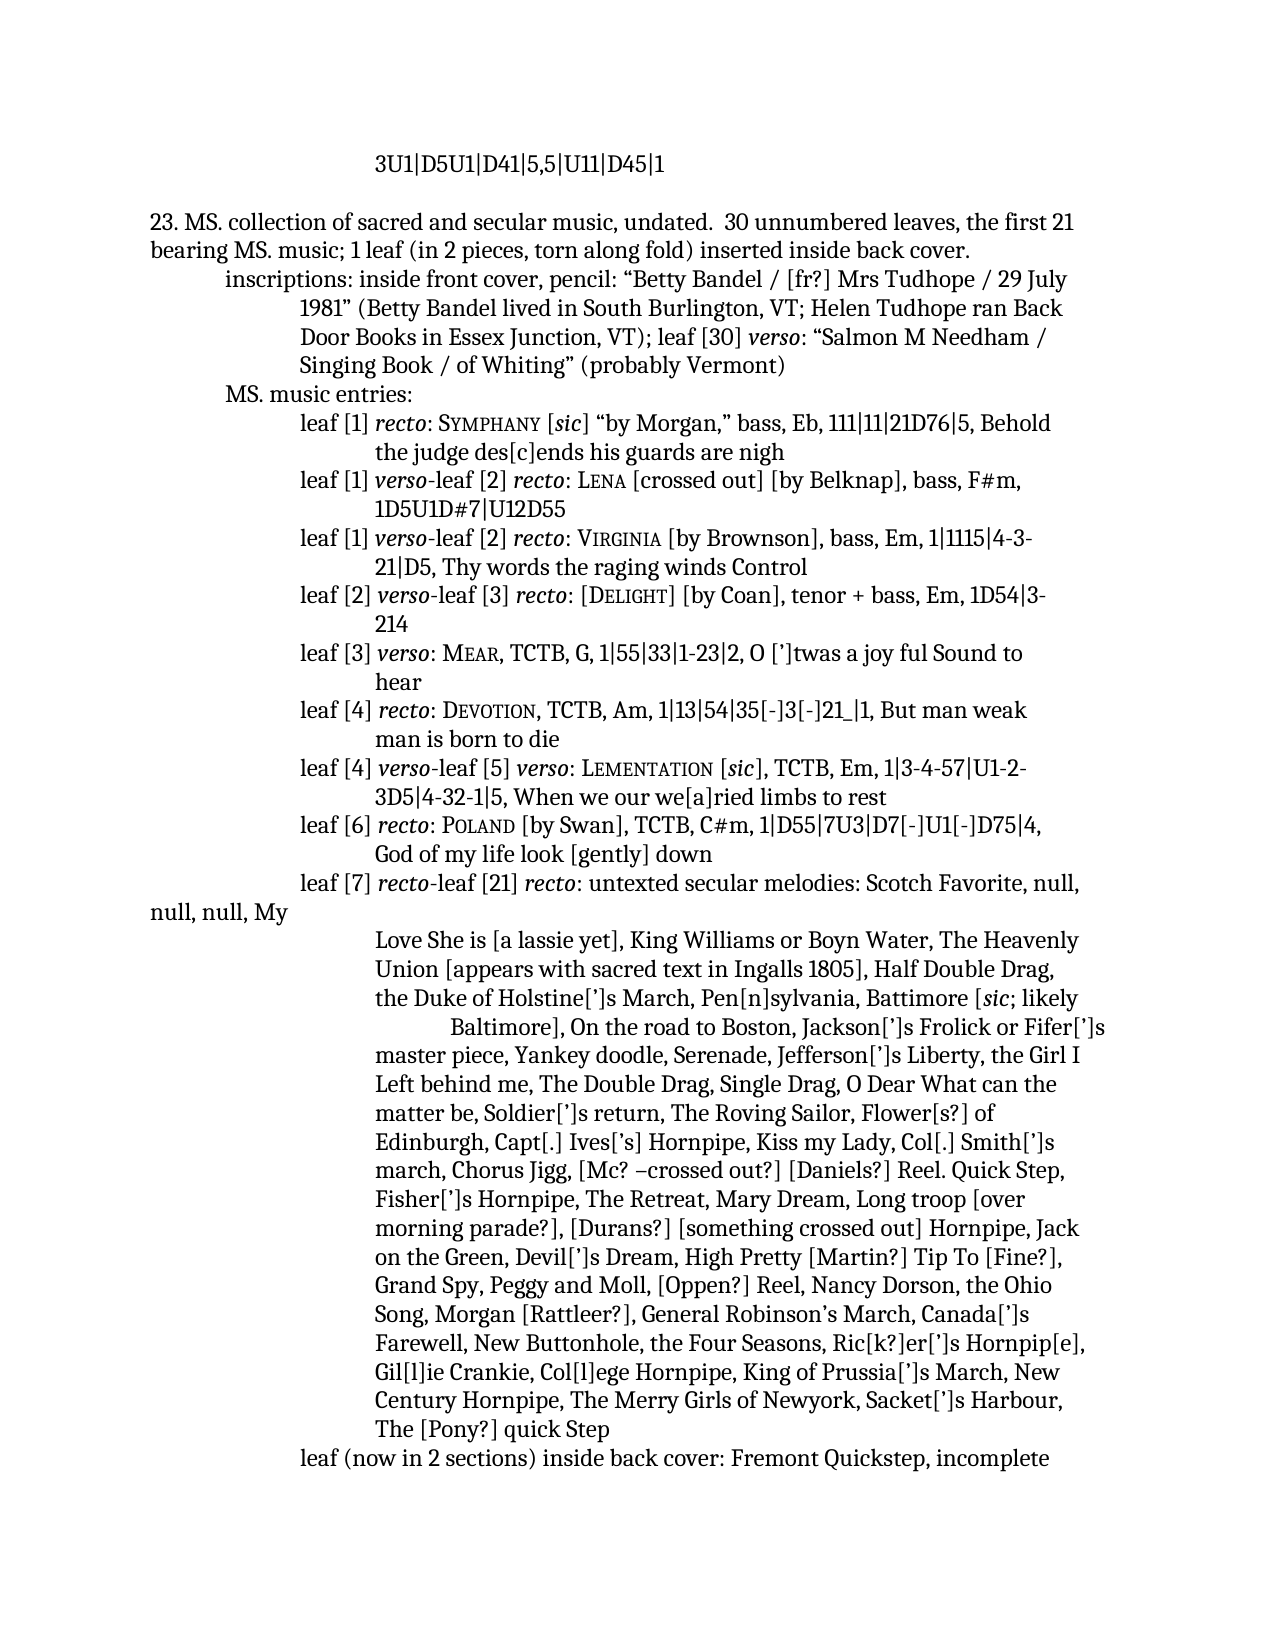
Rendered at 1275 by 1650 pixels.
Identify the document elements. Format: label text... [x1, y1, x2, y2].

text Edinburgh, Capt[.] Ives[’s] Hornpipe, Kiss my Lady, Col[.] Smith[’]s [150, 1127, 1125, 1156]
text morning parade?], [Durans?] [something crossed out] Hornpipe, Jack [150, 1214, 1125, 1242]
text 214 [150, 610, 1125, 639]
text MS. music entries: [150, 380, 1125, 409]
text matter be, Soldier[’]s return, The Roving Sailor, Flower[s?] of [150, 1099, 1125, 1127]
text Farewell, New Buttonhole, the Four Seasons, Ric[k?]er[’]s Hornpip[e], [150, 1329, 1125, 1357]
text 3D5|4-32-1|5, When we our we[a]ried limbs to rest [150, 782, 1125, 811]
text leaf [3] verso: Mear, TCTB, G, 1|55|33|1-23|2, O [’]twas a joy ful Sound to [150, 639, 1125, 667]
text leaf [1] recto: Symphany [sic] “by Morgan,” bass, Eb, 111|11|21D76|5, Behold [150, 409, 1125, 437]
text Union [appears with sacred text in Ingalls 1805], Half Double Drag, [150, 955, 1125, 984]
text Gil[l]ie Crankie, Col[l]ege Hornpipe, King of Prussia[’]s March, New [150, 1357, 1125, 1386]
text hear [150, 667, 1125, 696]
text Door Books in Essex Junction, VT); leaf [30] verso: “Salmon M Needham / [150, 322, 1125, 351]
text 3U1|D5U1|D41|5,5|U11|D45|1 [150, 150, 1125, 179]
text the judge des[c]ends his guards are nigh [150, 437, 1125, 466]
text 1D5U1D#7|U12D55 [150, 495, 1125, 524]
text on the Green, Devil[’]s Dream, High Pretty [Martin?] Tip To [Fine?], [150, 1242, 1125, 1271]
text Song, Morgan [Rattleer?], General Robinson’s March, Canada[’]s [150, 1300, 1125, 1329]
text leaf [7] recto-leaf [21] recto: untexted secular melodies: Scotch Favorite, null, null, null, My [150, 869, 1125, 926]
text The [Pony?] quick Step [150, 1415, 1125, 1444]
text leaf [4] recto: Devotion, TCTB, Am, 1|13|54|35[-]3[-]21_|1, But man weak [150, 696, 1125, 725]
text 21|D5, Thy words the raging winds Control [150, 552, 1125, 581]
text the Duke of Holstine[’]s March, Pen[n]sylvania, Battimore [sic; likely Baltimore], On the road to Boston, Jackson[’]s Frolick or Fifer[’]s [150, 984, 1125, 1041]
text Singing Book / of Whiting” (probably Vermont) [150, 351, 1125, 380]
text leaf [1] verso-leaf [2] recto: Lena [crossed out] [by Belknap], bass, F#m, [150, 466, 1125, 495]
text 23. MS. collection of sacred and secular music, undated. 30 unnumbered leaves, the first 21 bearing MS. music; 1 leaf (in 2 pieces, torn along fold) inserted inside back cover. inscriptions: inside front cover, pencil: “Betty Bandel / [fr?] Mrs Tudhope / 29 July [150, 207, 1125, 294]
text man is born to die [150, 725, 1125, 754]
text master piece, Yankey doodle, Serenade, Jefferson[’]s Liberty, the Girl I [150, 1041, 1125, 1070]
text leaf (now in 2 sections) inside back cover: Fremont Quickstep, incomplete [150, 1444, 1125, 1472]
text Fisher[’]s Hornpipe, The Retreat, Mary Dream, Long troop [over [150, 1185, 1125, 1214]
text 1981” (Betty Bandel lived in South Burlington, VT; Helen Tudhope ran Back [150, 294, 1125, 322]
text march, Chorus Jigg, [Mc? –crossed out?] [Daniels?] Reel. Quick Step, [150, 1156, 1125, 1185]
text Grand Spy, Peggy and Moll, [Oppen?] Reel, Nancy Dorson, the Ohio [150, 1271, 1125, 1300]
text leaf [2] verso-leaf [3] recto: [Delight] [by Coan], tenor + bass, Em, 1D54|3- [150, 581, 1125, 610]
text leaf [4] verso-leaf [5] verso: Lementation [sic], TCTB, Em, 1|3-4-57|U1-2- [150, 754, 1125, 782]
text Century Hornpipe, The Merry Girls of Newyork, Sacket[’]s Harbour, [150, 1386, 1125, 1415]
text leaf [1] verso-leaf [2] recto: Virginia [by Brownson], bass, Em, 1|1115|4-3- [150, 524, 1125, 552]
text God of my life look [gently] down [150, 840, 1125, 869]
text leaf [6] recto: Poland [by Swan], TCTB, C#m, 1|D55|7U3|D7[-]U1[-]D75|4, [150, 811, 1125, 840]
text Love She is [a lassie yet], King Williams or Boyn Water, The Heavenly [150, 926, 1125, 955]
text Left behind me, The Double Drag, Single Drag, O Dear What can the [150, 1070, 1125, 1099]
